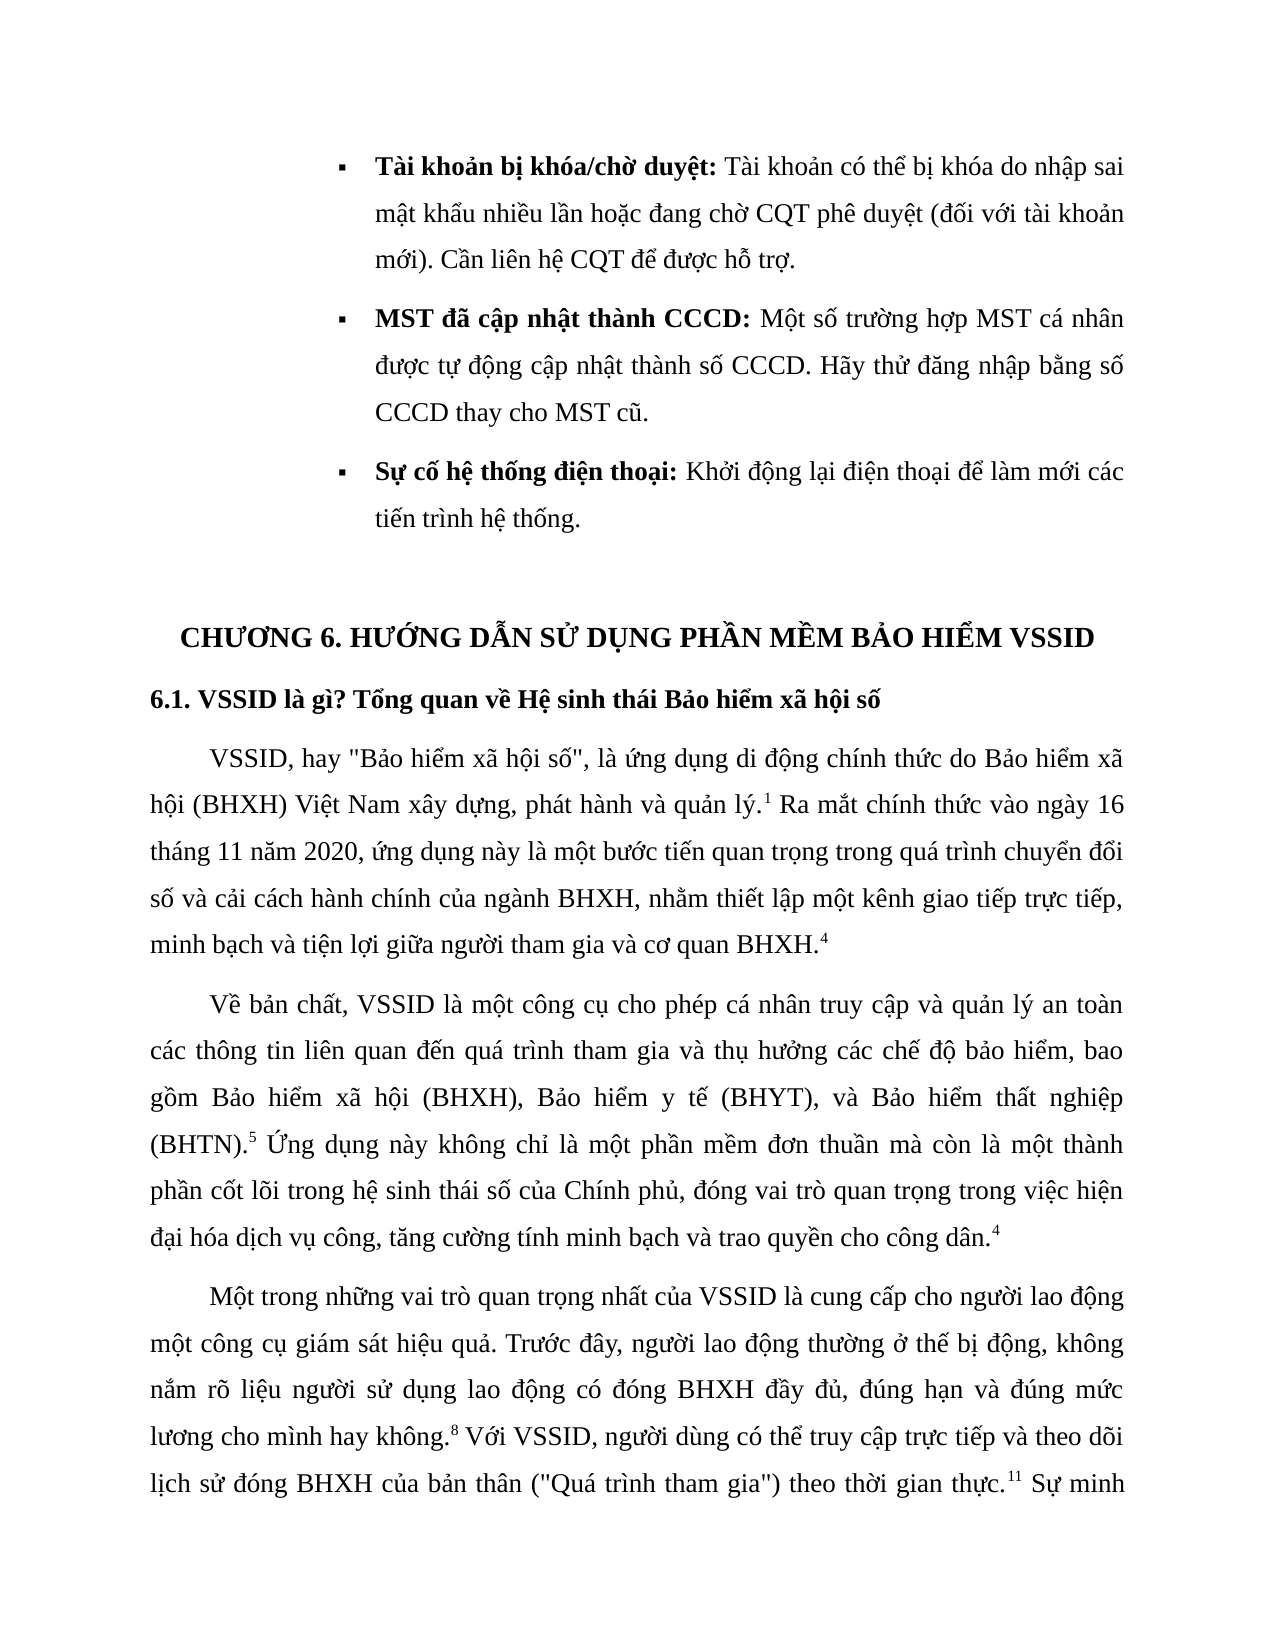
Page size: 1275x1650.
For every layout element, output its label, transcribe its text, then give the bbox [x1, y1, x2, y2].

list Sự cố hệ thống điện thoại: Khởi động lại điện thoại để làm mới các tiến trình hệ thống. [337, 455, 1125, 533]
text Về bản chất, VSSID là một công cụ cho phép cá nhân truy cập và quản lý an toàn các thông tin liên quan đến quá trình tham gia và thụ hưởng các chế độ bảo hiểm, bao gồm Bảo hiểm xã hội (BHXH), Bảo hiểm y tế (BHYT), và Bảo hiểm thất nghiệp (BHTN).5 Ứng dụng này không chỉ là một phần mềm đơn thuần mà còn là một thành phần cốt lõi trong hệ sinh thái số của Chính phủ, đóng vai trò quan trọng trong việc hiện đại hóa dịch vụ công, tăng cường tính minh bạch và trao quyền cho công dân.4 [150, 988, 1125, 1252]
text VSSID, hay "Bảo hiểm xã hội số", là ứng dụng di động chính thức do Bảo hiểm xã hội (BHXH) Việt Nam xây dựng, phát hành và quản lý.1 Ra mắt chính thức vào ngày 16 tháng 11 năm 2020, ứng dụng này là một bước tiến quan trọng trong quá trình chuyển đổi số và cải cách hành chính của ngành BHXH, nhằm thiết lập một kênh giao tiếp trực tiếp, minh bạch và tiện lợi giữa người tham gia và cơ quan BHXH.4 [150, 742, 1125, 960]
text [150, 1280, 1125, 1498]
subtitle HƯỚNG DẪN SỬ DỤNG PHẦN MỀM BẢO HIỂM VSSID [150, 620, 1125, 653]
list MST đã cập nhật thành CCCD: Một số trường hợp MST cá nhân được tự động cập nhật thành số CCCD. Hãy thử đăng nhập bằng số CCCD thay cho MST cũ. [337, 302, 1125, 427]
subtitle VSSID là gì? Tổng quan về Hệ sinh thái Bảo hiểm xã hội số [150, 683, 1125, 714]
list Tài khoản bị khóa/chờ duyệt: Tài khoản có thể bị khóa do nhập sai mật khẩu nhiều lần hoặc đang chờ CQT phê duyệt (đối với tài khoản mới). Cần liên hệ CQT để được hỗ trợ. [337, 150, 1125, 274]
